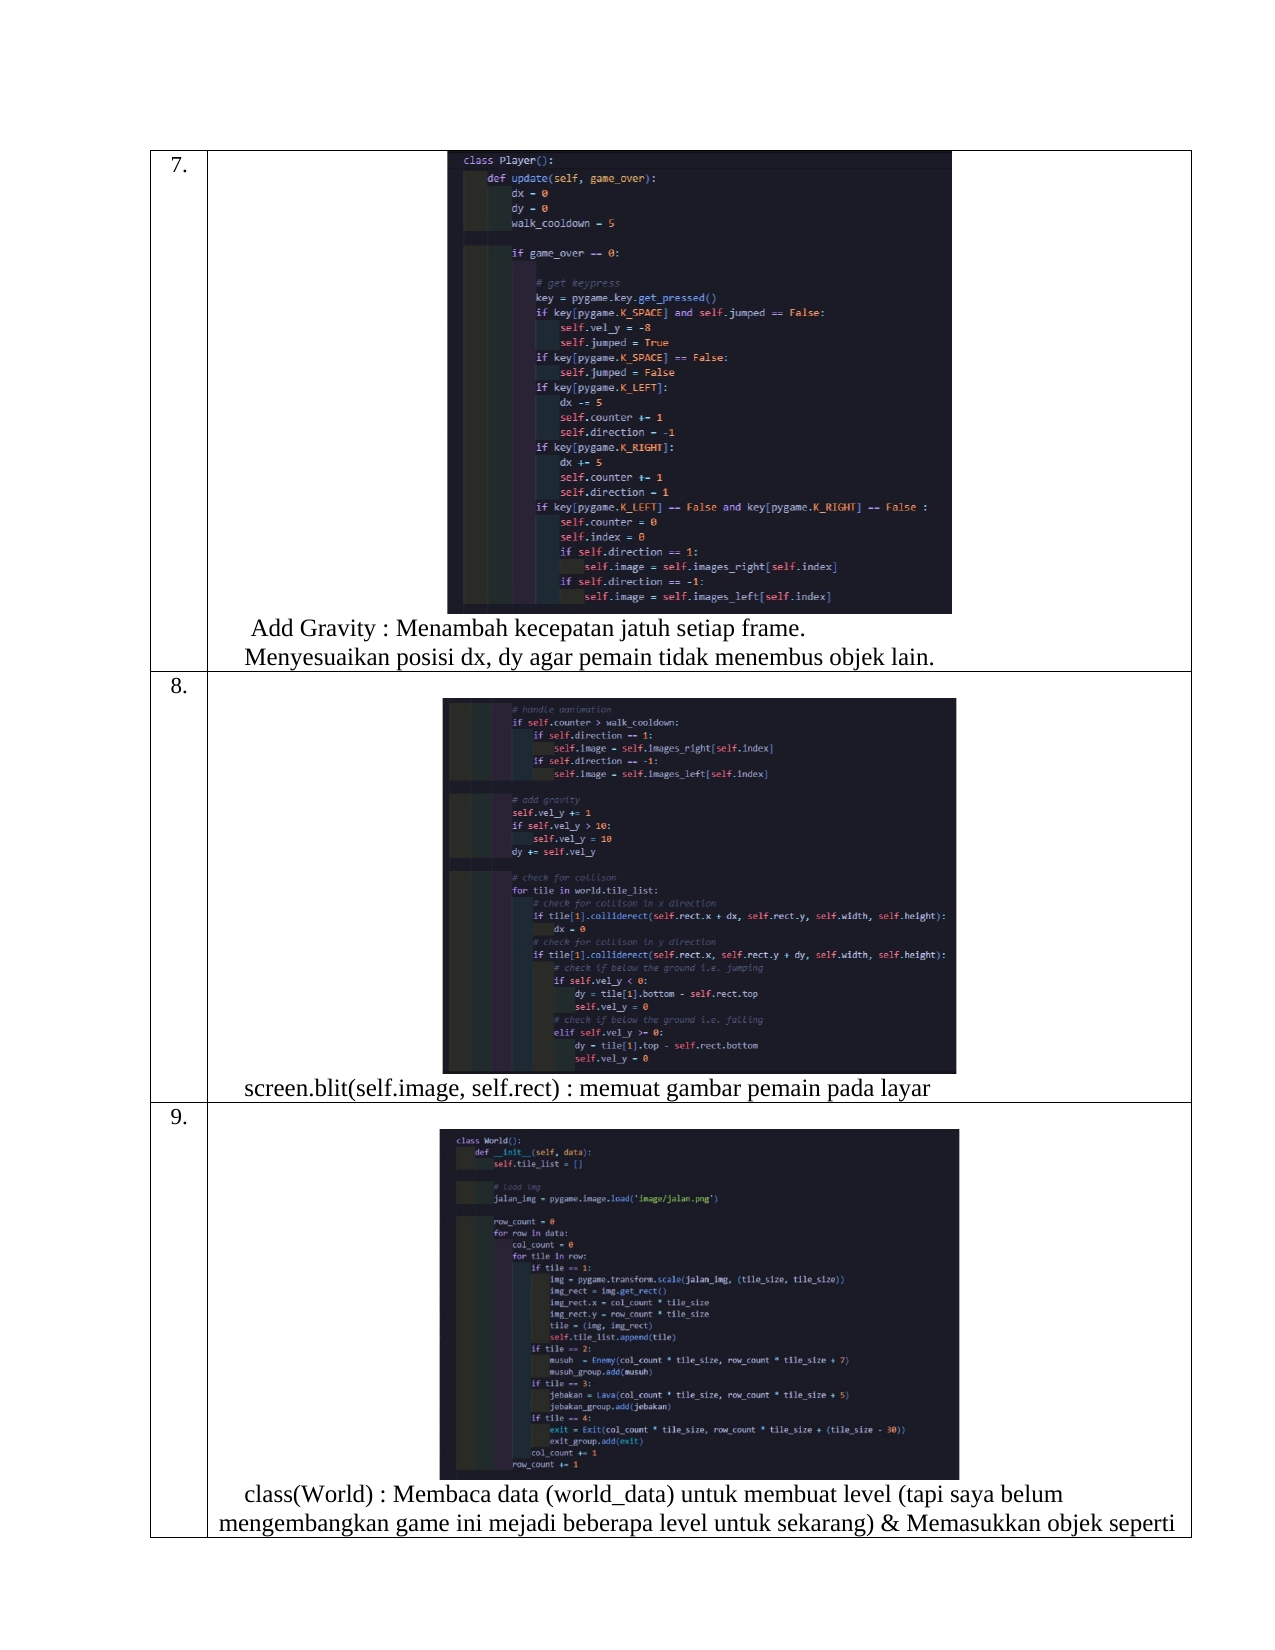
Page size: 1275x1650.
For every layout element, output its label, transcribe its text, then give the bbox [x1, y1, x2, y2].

picture [439, 1129, 960, 1480]
picture [442, 698, 957, 1074]
table_cell 7. [151, 151, 207, 671]
table_cell  Add Gravity : Menambah kecepatan jatuh setiap frame.  Menyesuaikan posisi dx, dy agar pemain tidak menembus objek lain. [208, 151, 1191, 671]
picture [447, 151, 952, 614]
table_cell 8. [151, 672, 207, 1102]
table_cell  screen.blit(self.image, self.rect) : memuat gambar pemain pada layar [208, 672, 1191, 1102]
table_cell 9. [151, 1103, 207, 1537]
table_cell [208, 1103, 1191, 1537]
